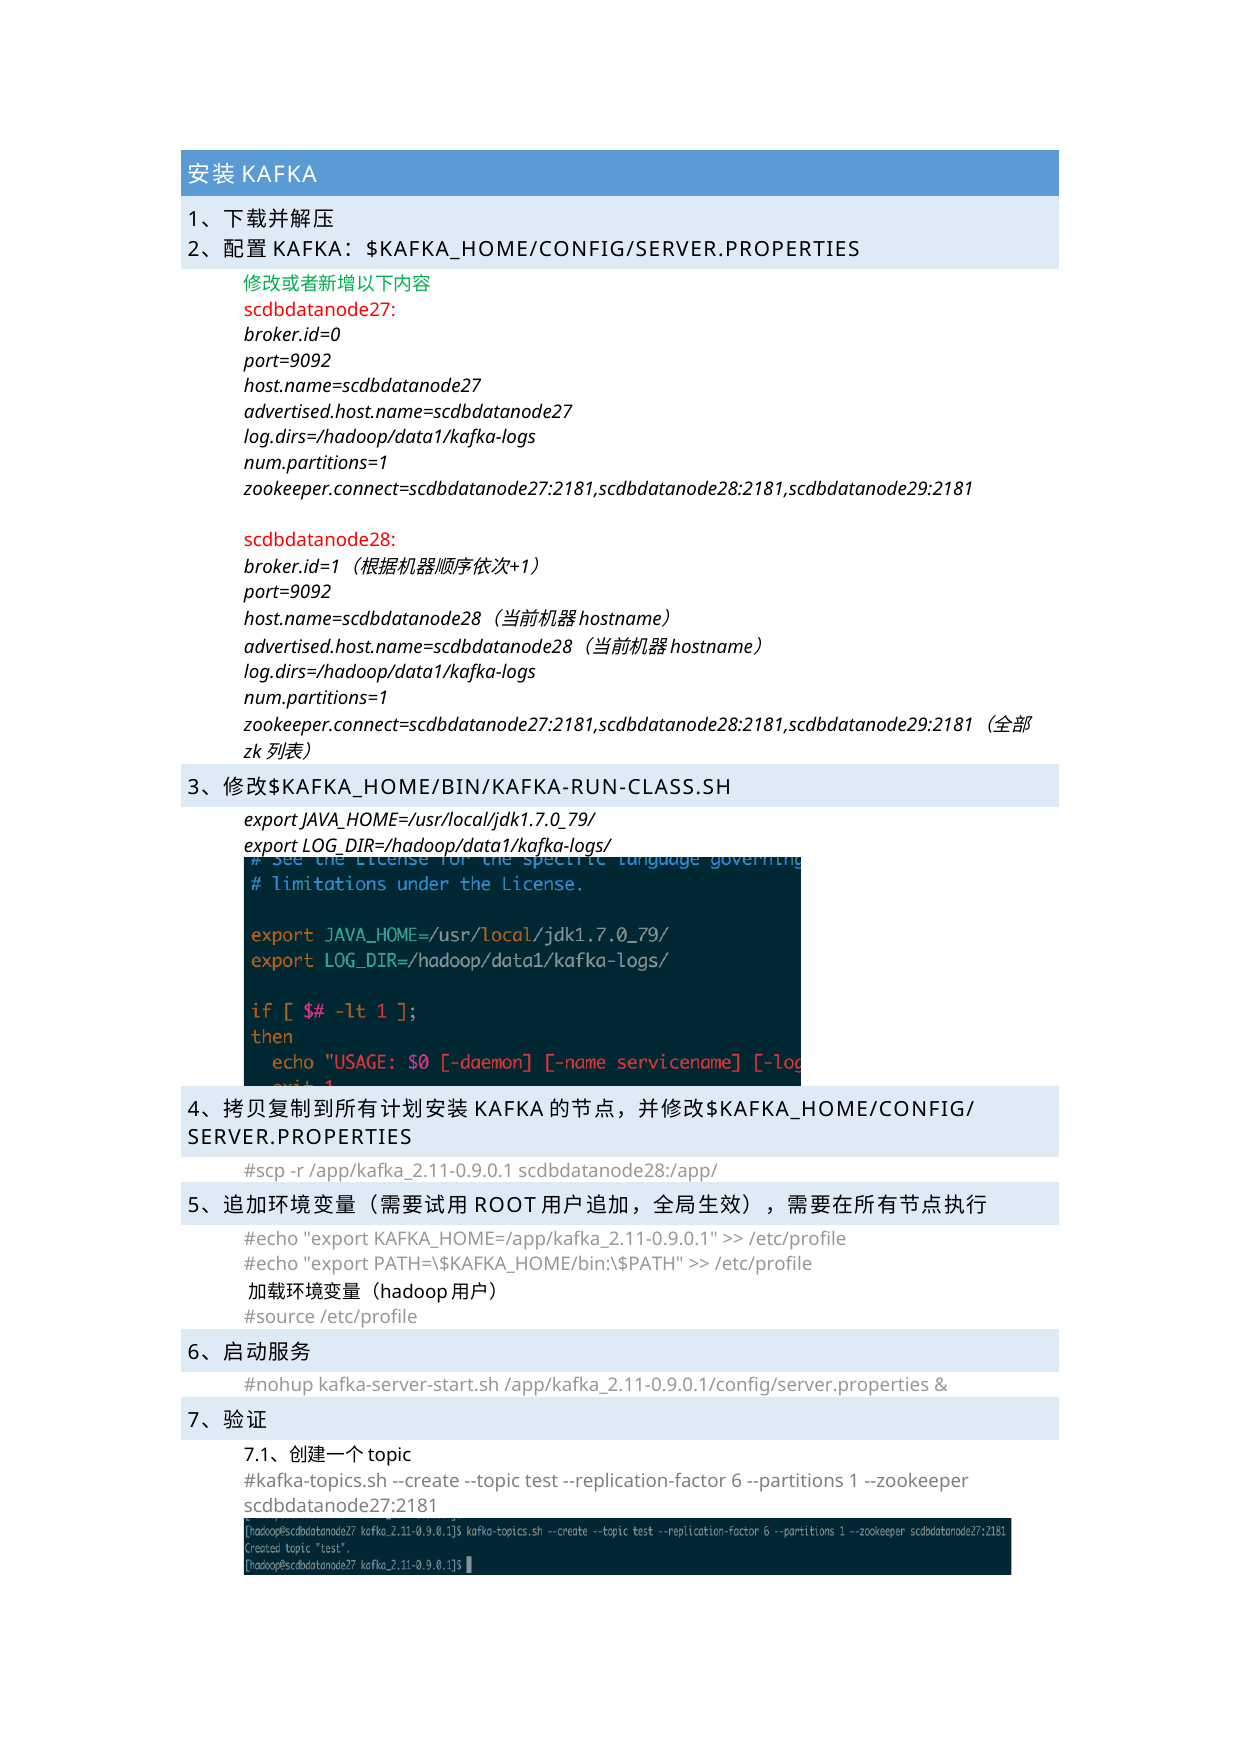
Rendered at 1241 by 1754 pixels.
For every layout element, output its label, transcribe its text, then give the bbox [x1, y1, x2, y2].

picture [401, 928, 407, 940]
text num.partitions=1 [244, 684, 1053, 709]
text #echo "export PATH=\$KAFKA_HOME/bin:\$PATH" >> /etc/profile [244, 1251, 1053, 1276]
text scdbdatanode27: [244, 296, 1053, 322]
subtitle 3、修改$KAFKA_HOME/bin/kafka-run-class.sh [188, 770, 1053, 800]
text export LOG_DIR=/hadoop/data1/kafka-logs/ [244, 832, 1053, 858]
picture [716, 1060, 724, 1068]
text log.dirs=/hadoop/data1/kafka-logs [244, 424, 1053, 449]
picture [590, 1059, 598, 1068]
picture [367, 953, 371, 966]
text port=9092 [244, 347, 1053, 373]
subtitle 7、验证 [188, 1404, 1053, 1434]
subtitle 2、配置kafka：$KAFKA_HOME/config/server.properties [188, 226, 1053, 263]
text #scp -r /app/kafka_2.11-0.9.0.1 scdbdatanode28:/app/ [244, 1157, 1053, 1182]
subtitle 6、启动服务 [188, 1335, 1053, 1366]
picture [547, 1054, 553, 1071]
text host.name=scdbdatanode27 [244, 373, 1053, 398]
text #echo "export KAFKA_HOME=/app/kafka_2.11-0.9.0.1" >> /etc/profile [244, 1225, 1053, 1251]
text port=9092 [244, 578, 1053, 604]
text #source /etc/profile [244, 1303, 1053, 1329]
picture [496, 1059, 504, 1068]
text 修改或者新增以下内容 [244, 269, 1053, 296]
text scdbdatanode28: [244, 526, 1053, 551]
picture [496, 953, 500, 966]
picture [467, 1557, 471, 1572]
text 7.1、创建一个topic [244, 1440, 1053, 1467]
picture [556, 953, 560, 966]
picture [281, 1560, 289, 1566]
text zookeeper.connect=scdbdatanode27:2181,scdbdatanode28:2181,scdbdatanode29:2181（全部zk列表） [244, 709, 1053, 764]
subtitle 1、下载并解压 [188, 202, 1053, 226]
picture [297, 1527, 304, 1535]
text log.dirs=/hadoop/data1/kafka-logs [244, 658, 1053, 684]
text host.name=scdbdatanode28（当前机器hostname） [244, 604, 1053, 631]
picture [384, 929, 389, 940]
picture [733, 1054, 739, 1071]
picture [343, 956, 348, 964]
picture [379, 953, 385, 966]
text #nohup kafka-server-start.sh /app/kafka_2.11-0.9.0.1/config/server.properties & [244, 1372, 1053, 1397]
picture [444, 953, 451, 966]
text broker.id=1（根据机器顺序依次+1） [244, 551, 1053, 578]
picture [364, 881, 370, 889]
picture [291, 1055, 296, 1068]
text 加载环境变量（hadoop用户） [244, 1276, 1053, 1303]
picture [273, 958, 277, 970]
text export JAVA_HOME=/usr/local/jdk1.7.0_79/ [244, 807, 1053, 832]
picture [399, 1003, 404, 1017]
subtitle 4、拷贝复制到所有计划安装kafka的节点，并修改$KAFKA_HOME/config/server.properties [188, 1092, 1053, 1151]
picture [395, 929, 401, 937]
picture [293, 881, 299, 889]
picture [305, 1004, 316, 1018]
text advertised.host.name=scdbdatanode27 [244, 398, 1053, 424]
text advertised.host.name=scdbdatanode28（当前机器hostname） [244, 631, 1053, 658]
picture [524, 1054, 530, 1071]
text broker.id=0 [244, 322, 1053, 347]
text #kafka-topics.sh --create --topic test --replication-factor 6 --partitions 1 --zookeeper scdbdatanode27:2181 [244, 1467, 1053, 1518]
subtitle 安装kafka [188, 156, 1053, 189]
picture [884, 1529, 893, 1535]
subtitle 5、追加环境变量（需要试用root用户追加，全局生效），需要在所有节点执行 [188, 1189, 1053, 1219]
picture [286, 1003, 292, 1020]
picture [587, 953, 591, 966]
text zookeeper.connect=scdbdatanode27:2181,scdbdatanode28:2181,scdbdatanode29:2181 [244, 475, 1053, 500]
picture [534, 857, 538, 868]
text num.partitions=1 [244, 449, 1053, 475]
picture [388, 953, 393, 966]
